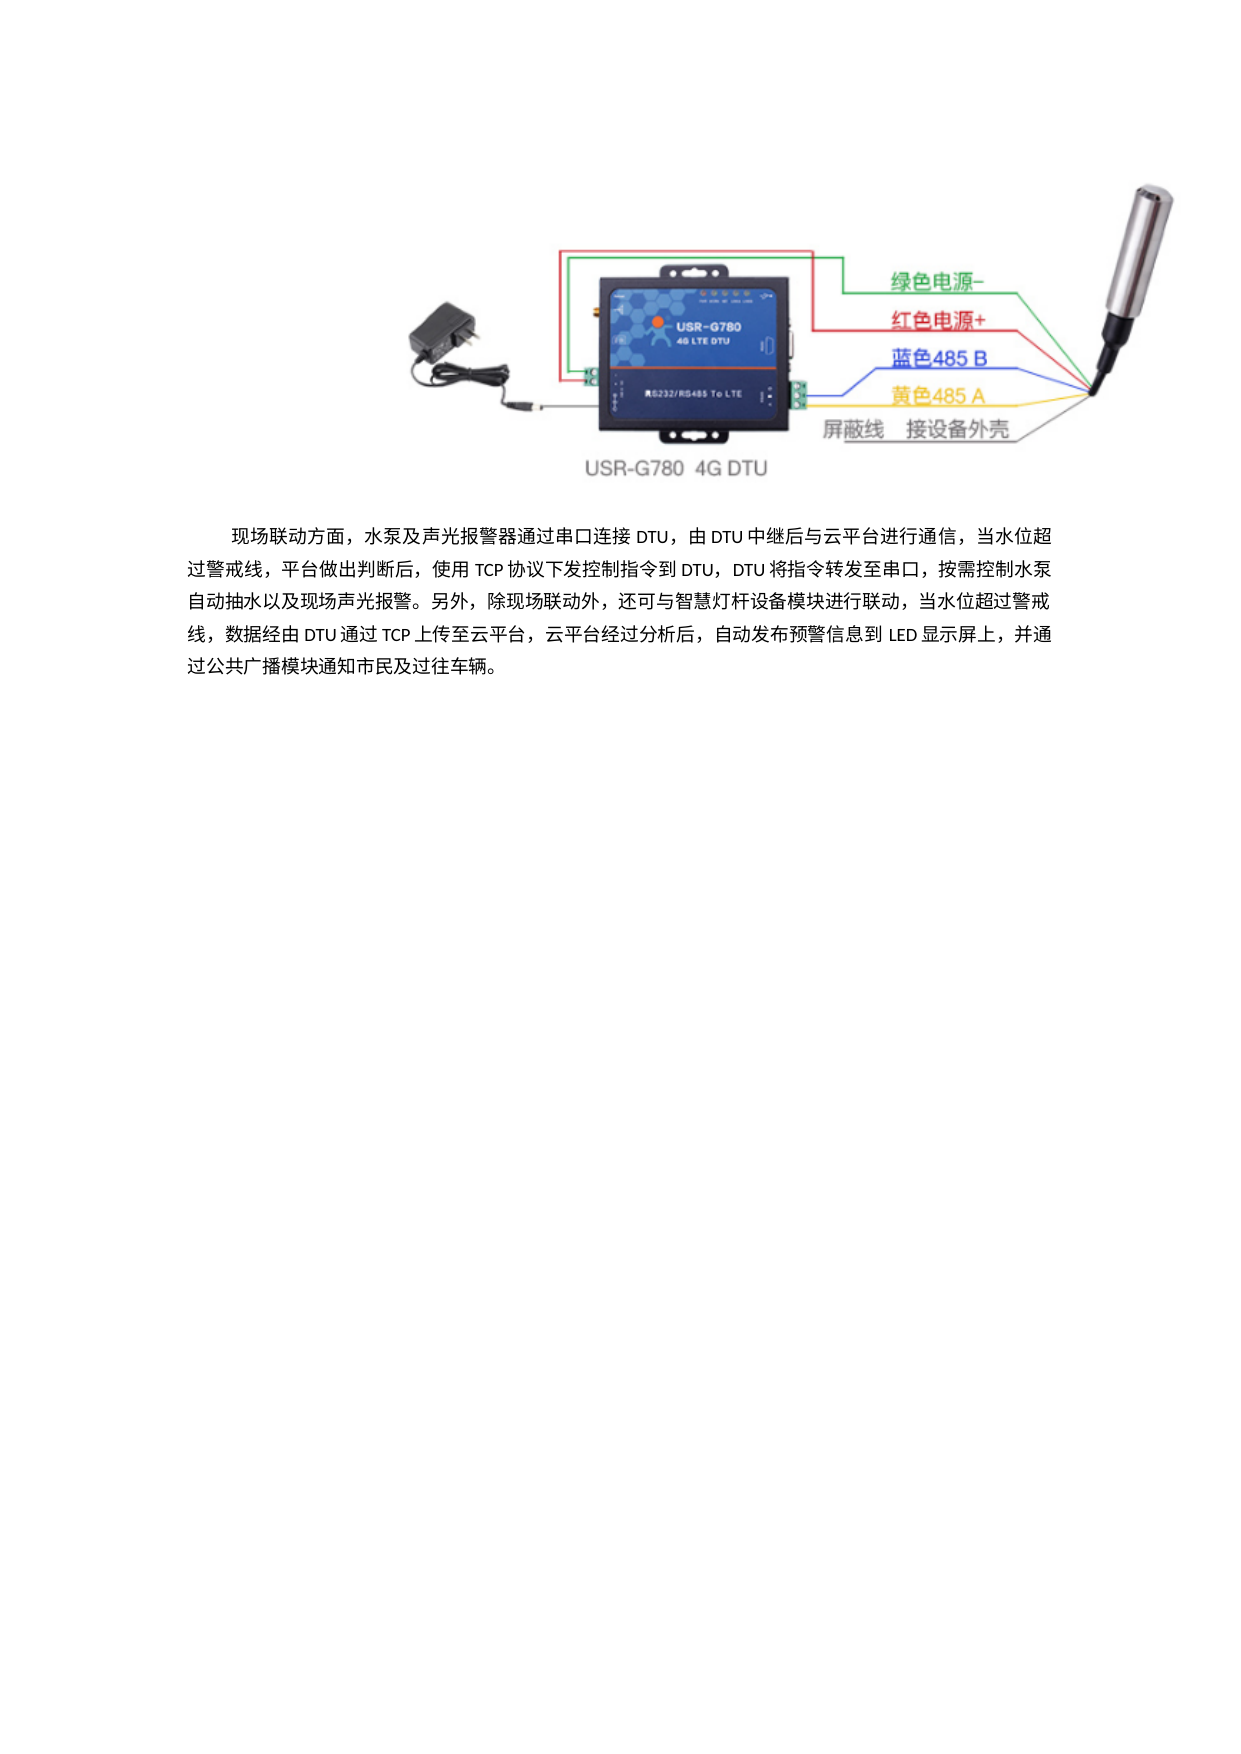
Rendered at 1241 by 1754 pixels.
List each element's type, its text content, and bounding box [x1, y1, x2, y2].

text 现场联动方面，水泵及声光报警器通过串口连接DTU，由DTU中继后与云平台进行通信，当水位超过警戒线，平台做出判断后，使用TCP协议下发控制指令到DTU，DTU将指令转发至串口，按需控制水泵自动抽水以及现场声光报警。另外，除现场联动外，还可与智慧灯杆设备模块进行联动，当水位超过警戒线，数据经由DTU通过TCP上传至云平台，云平台经过分析后，自动发布预警信息到LED显示屏上，并通过公共广播模块通知市民及过往车辆。 [187, 519, 1053, 682]
picture [350, 162, 1216, 500]
